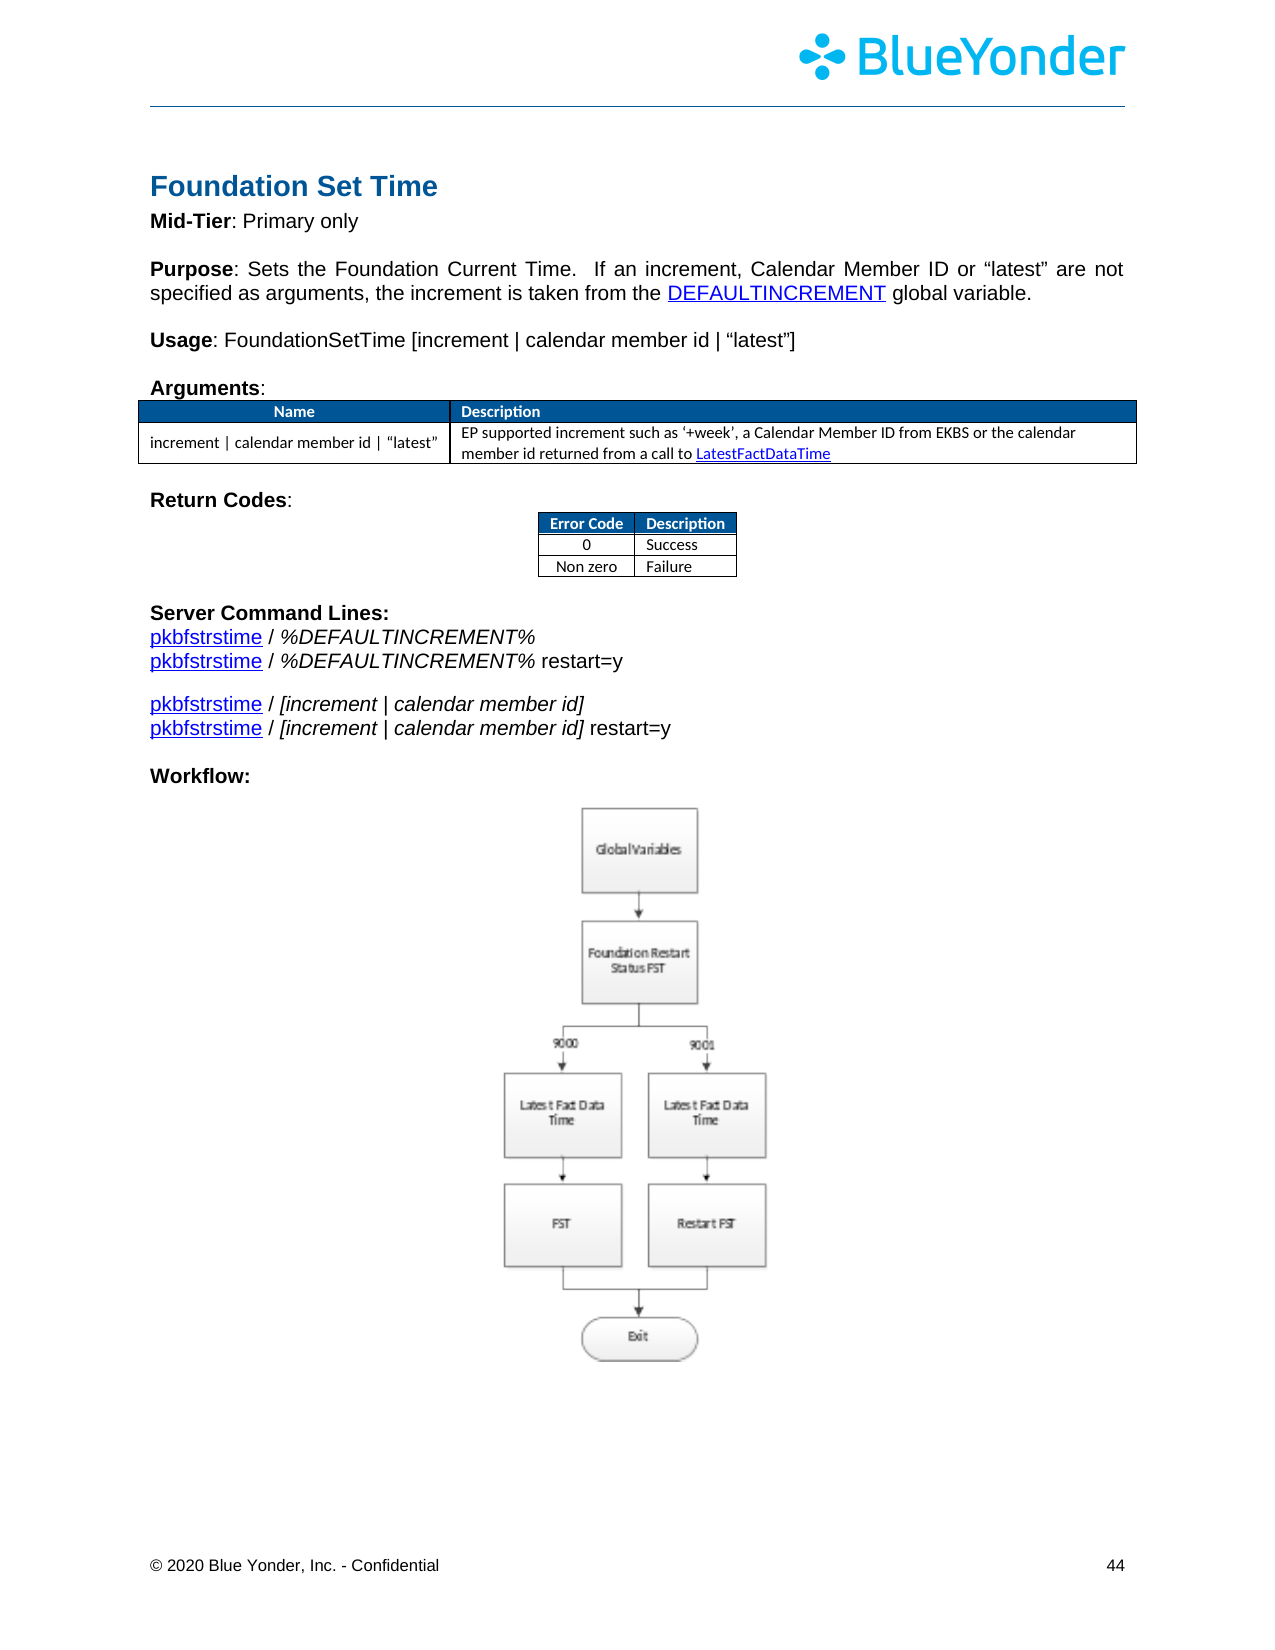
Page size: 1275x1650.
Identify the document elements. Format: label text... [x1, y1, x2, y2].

text Return Codes: [150, 488, 1125, 512]
text Mid-Tier: Primary only [150, 208, 1125, 232]
text pkbfstrstime / [increment | calendar member id] restart=y [150, 716, 1125, 740]
text Arguments: [150, 376, 1125, 400]
text pkbfstrstime / [increment | calendar member id] [150, 692, 1125, 716]
picture [798, 32, 1127, 81]
text Workflow: [150, 764, 1125, 788]
table_cell Non zero [539, 556, 634, 576]
text pkbfstrstime / %DEFAULTINCREMENT% [150, 625, 1125, 649]
table_cell Success [635, 535, 736, 555]
table_header Name [139, 401, 449, 422]
table_cell increment | calendar member id | “latest” [139, 423, 449, 463]
table_header Error Code [539, 513, 634, 533]
table_header Description [451, 401, 1136, 422]
table_cell 0 [539, 535, 634, 555]
text pkbfstrstime / %DEFAULTINCREMENT% restart=y [150, 649, 1125, 673]
subtitle Foundation Set Time [150, 169, 1125, 202]
table_cell Failure [635, 556, 736, 576]
text Server Command Lines: [150, 601, 1125, 625]
table_header Description [635, 513, 736, 533]
table_cell EP supported increment such as ‘+week’, a Calendar Member ID from EKBS or the calendar member id returned from a call to LatestFactDataTime [451, 423, 1136, 463]
text Purpose: Sets the Foundation Current Time. If an increment, Calendar Member ID or “latest” are not specified as arguments, the increment is taken from the DEFAULTINCREMENT global variable. [150, 256, 1125, 304]
text Usage: FoundationSetTime [increment | calendar member id | “latest”] [150, 328, 1125, 352]
